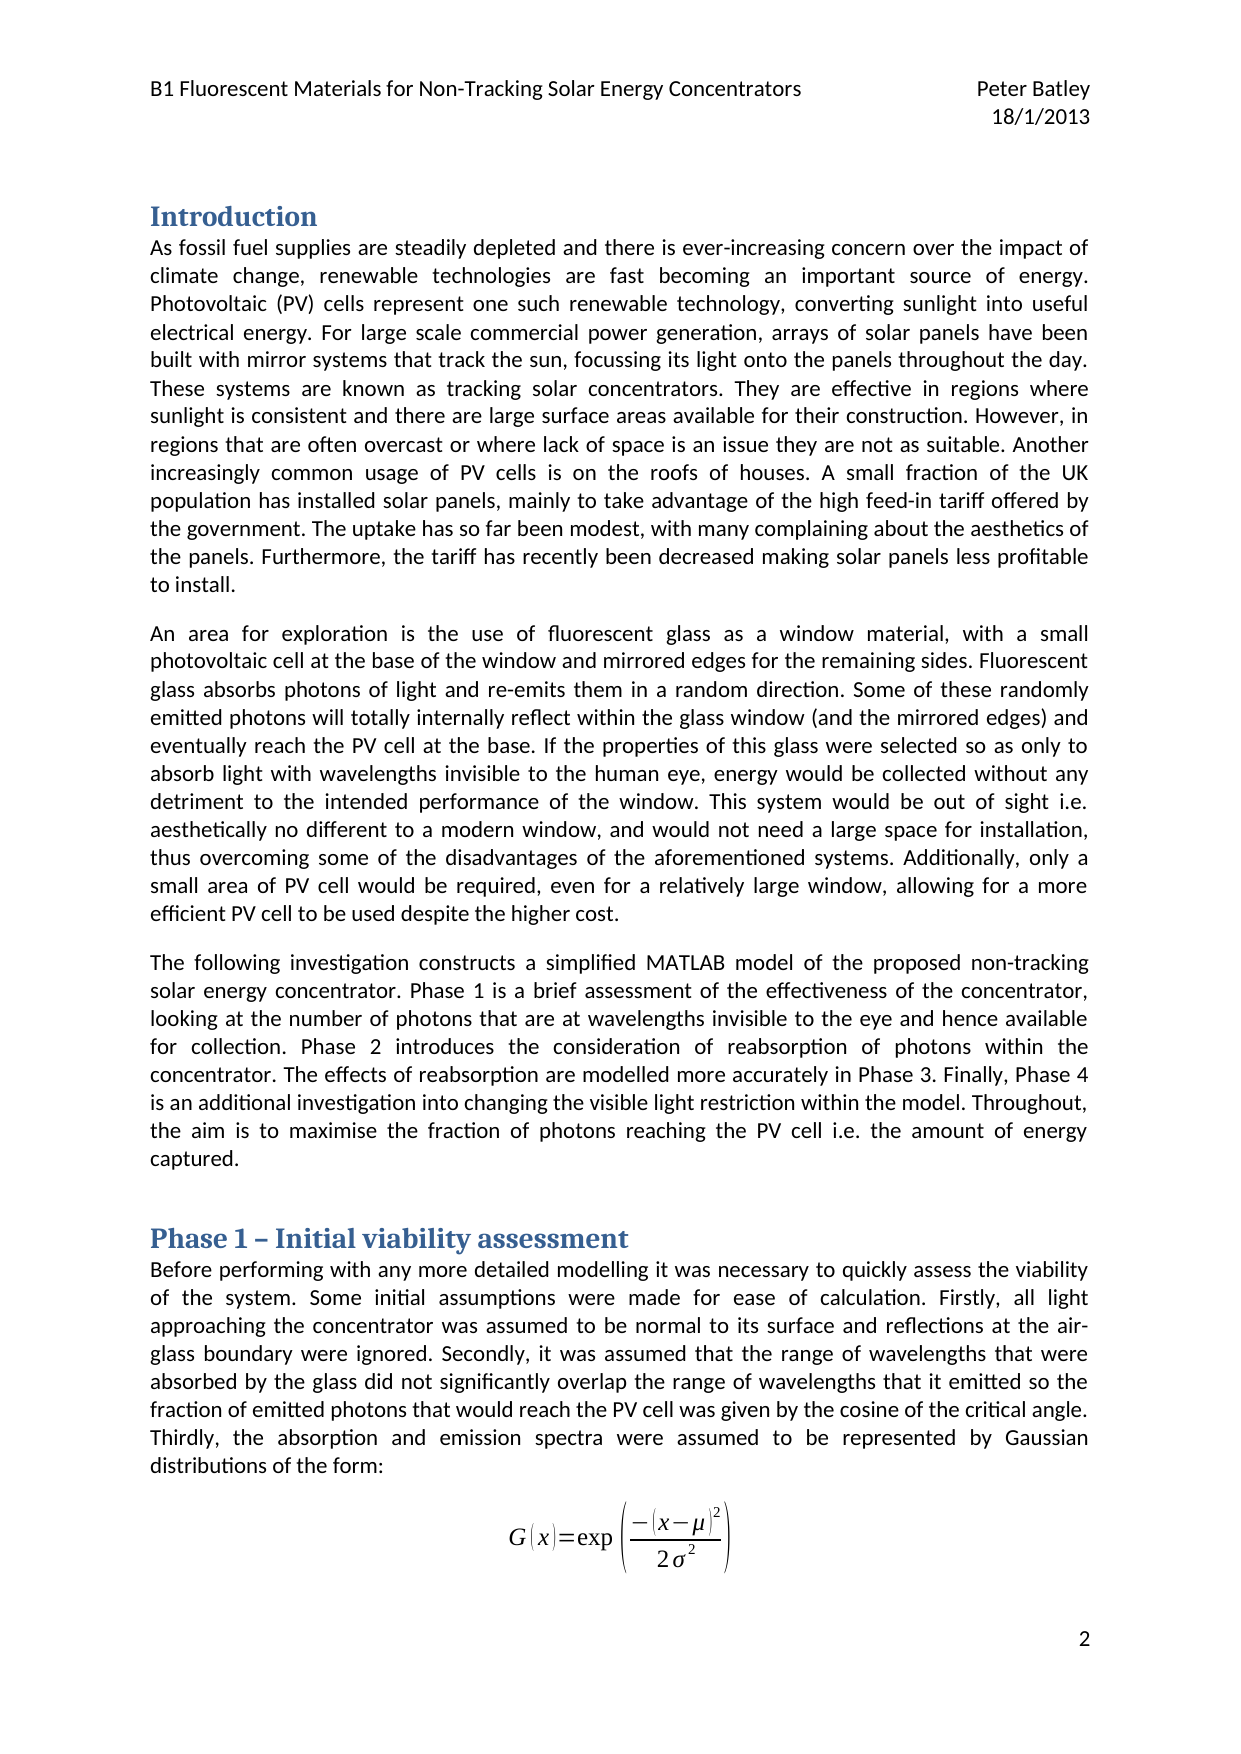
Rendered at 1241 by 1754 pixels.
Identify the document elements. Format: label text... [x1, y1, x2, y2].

subtitle Phase 1 – Initial viability assessment [150, 1222, 1090, 1255]
text The following investigation constructs a simplified MATLAB model of the proposed non-tracking solar energy concentrator. Phase 1 is a brief assessment of the effectiveness of the concentrator, looking at the number of photons that are at wavelengths invisible to the eye and hence available for collection. Phase 2 introduces the consideration of reabsorption of photons within the concentrator. The effects of reabsorption are modelled more accurately in Phase 3. Finally, Phase 4 is an additional investigation into changing the visible light restriction within the model. Throughout, the aim is to maximise the fraction of photons reaching the PV cell i.e. the amount of energy captured. [150, 948, 1090, 1172]
subtitle Introduction [150, 200, 1090, 233]
text Before performing with any more detailed modelling it was necessary to quickly assess the viability of the system. Some initial assumptions were made for ease of calculation. Firstly, all light approaching the concentrator was assumed to be normal to its surface and reflections at the air-glass boundary were ignored. Secondly, it was assumed that the range of wavelengths that were absorbed by the glass did not significantly overlap the range of wavelengths that it emitted so the fraction of emitted photons that would reach the PV cell was given by the cosine of the critical angle. Thirdly, the absorption and emission spectra were assumed to be represented by Gaussian distributions of the form: [150, 1255, 1090, 1479]
text As fossil fuel supplies are steadily depleted and there is ever-increasing concern over the impact of climate change, renewable technologies are fast becoming an important source of energy. Photovoltaic (PV) cells represent one such renewable technology, converting sunlight into useful electrical energy. For large scale commercial power generation, arrays of solar panels have been built with mirror systems that track the sun, focussing its light onto the panels throughout the day. These systems are known as tracking solar concentrators. They are effective in regions where sunlight is consistent and there are large surface areas available for their construction. However, in regions that are often overcast or where lack of space is an issue they are not as suitable. Another increasingly common usage of PV cells is on the roofs of houses. A small fraction of the UK population has installed solar panels, mainly to take advantage of the high feed-in tariff offered by the government. The uptake has so far been modest, with many complaining about the aesthetics of the panels. Furthermore, the tariff has recently been decreased making solar panels less profitable to install. [150, 233, 1090, 598]
text An area for exploration is the use of fluorescent glass as a window material, with a small photovoltaic cell at the base of the window and mirrored edges for the remaining sides. Fluorescent glass absorbs photons of light and re-emits them in a random direction. Some of these randomly emitted photons will totally internally reflect within the glass window (and the mirrored edges) and eventually reach the PV cell at the base. If the properties of this glass were selected so as only to absorb light with wavelengths invisible to the human eye, energy would be collected without any detriment to the intended performance of the window. This system would be out of sight i.e. aesthetically no different to a modern window, and would not need a large space for installation, thus overcoming some of the disadvantages of the aforementioned systems. Additionally, only a small area of PV cell would be required, even for a relatively large window, allowing for a more efficient PV cell to be used despite the higher cost. [150, 619, 1090, 927]
